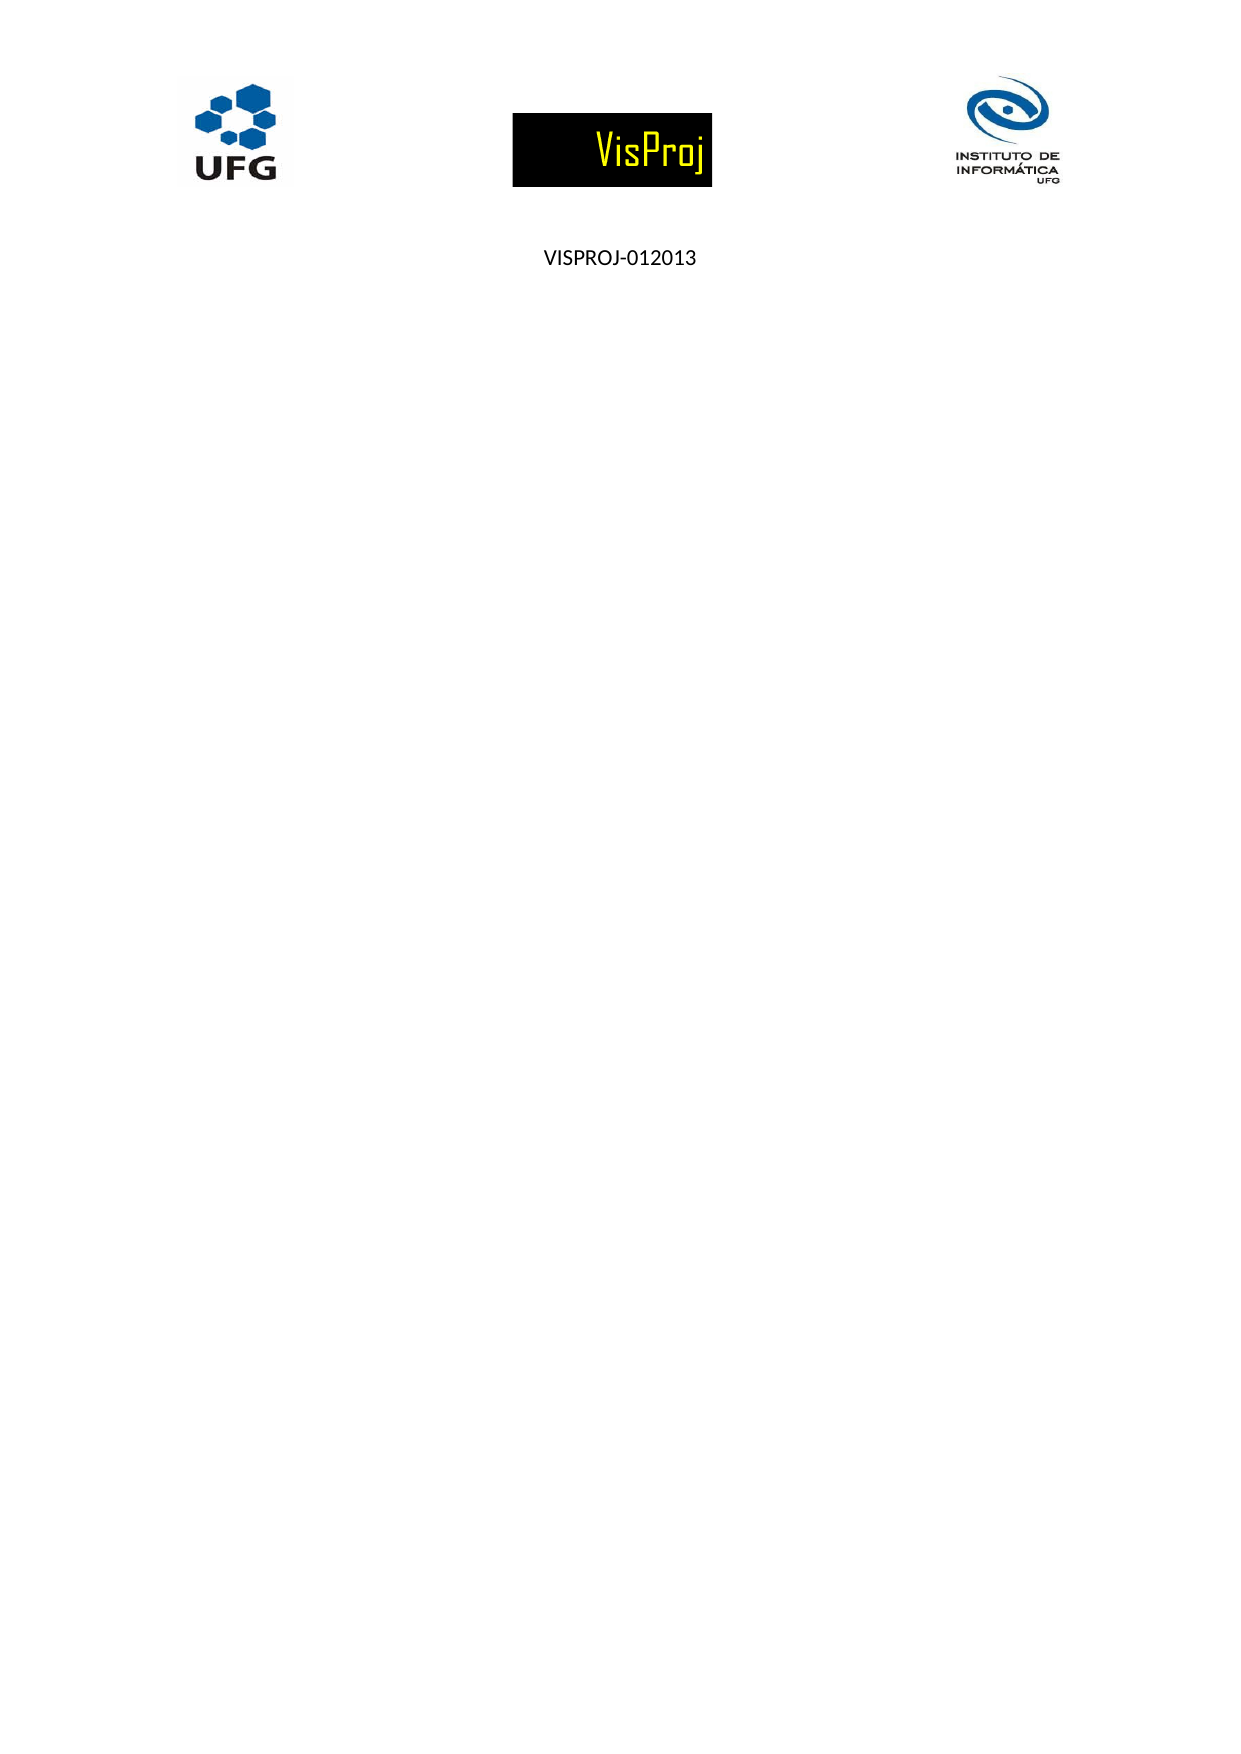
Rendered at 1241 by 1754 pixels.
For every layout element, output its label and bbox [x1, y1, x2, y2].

picture [512, 113, 713, 187]
picture [177, 76, 294, 187]
picture [952, 73, 1063, 187]
